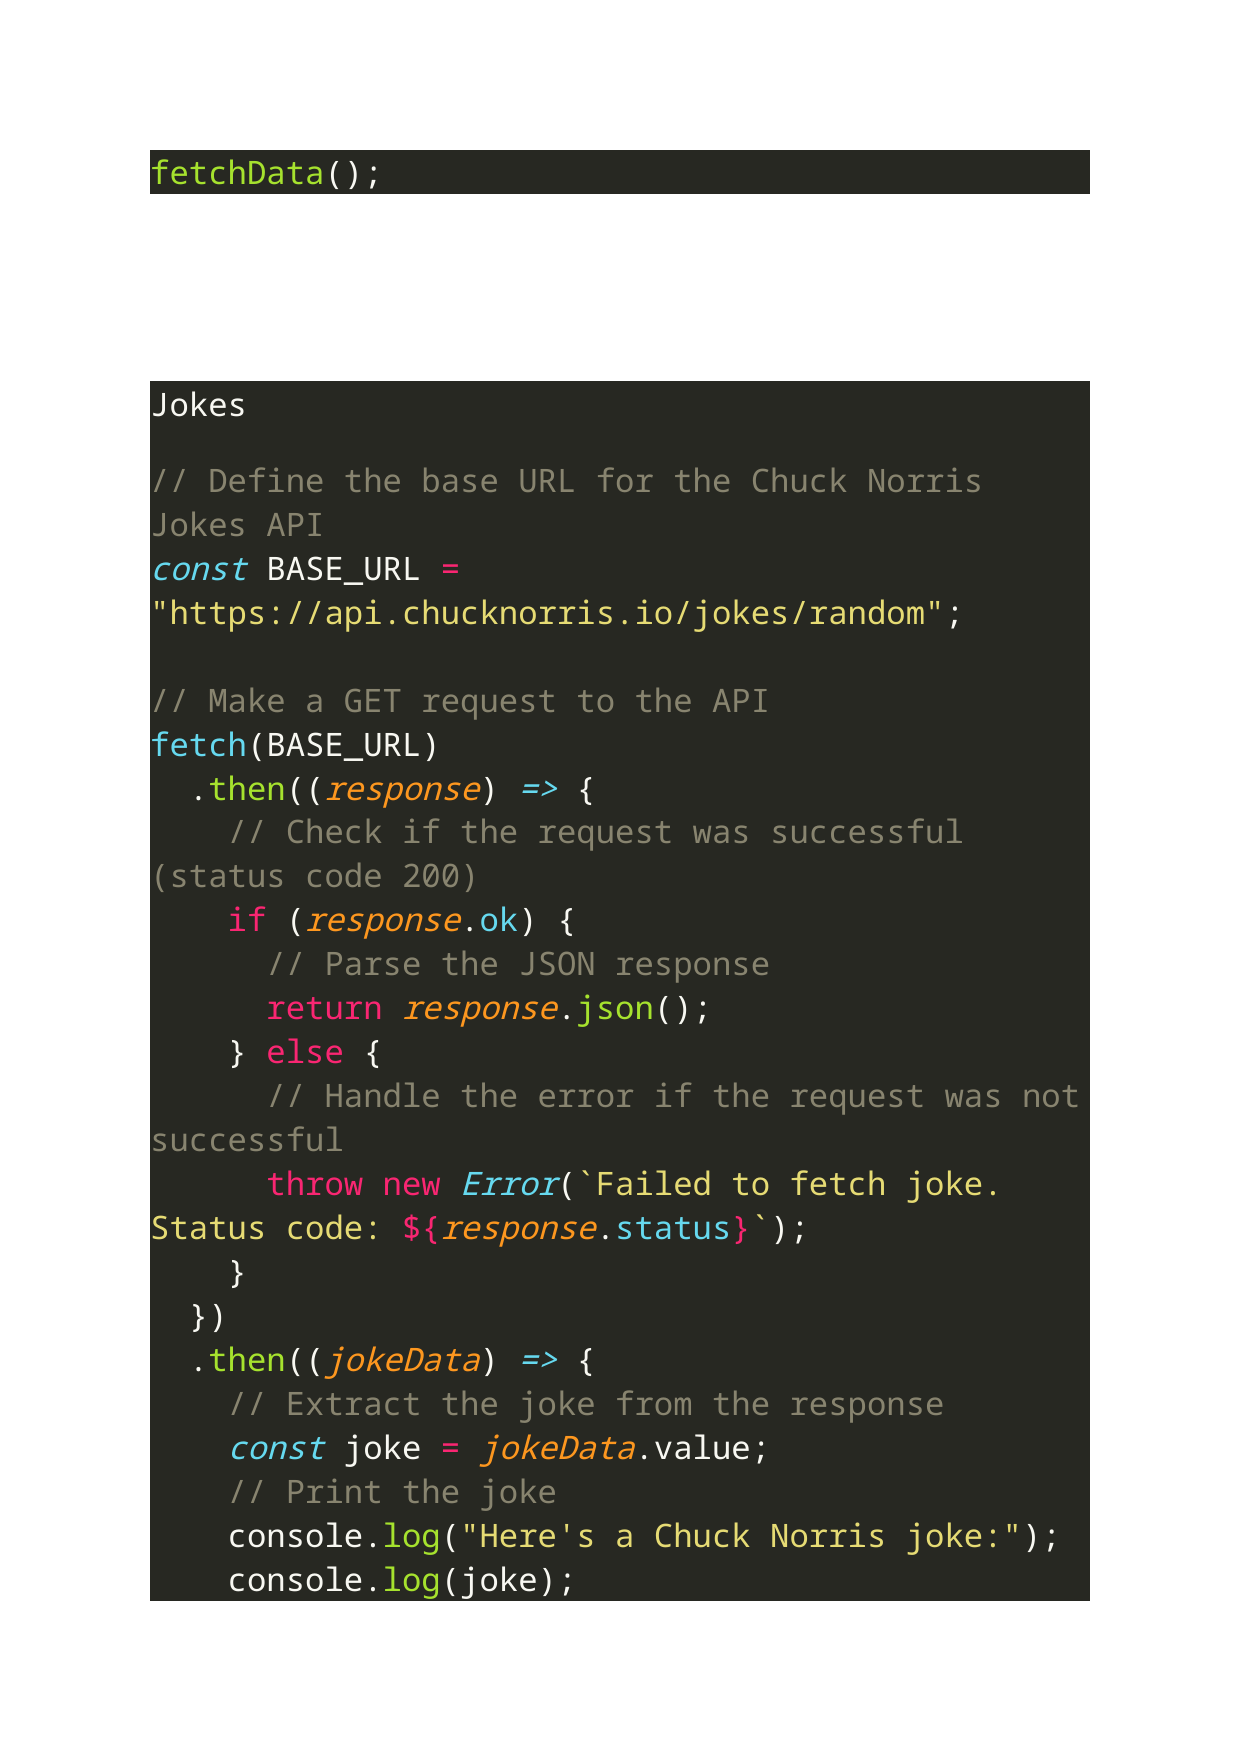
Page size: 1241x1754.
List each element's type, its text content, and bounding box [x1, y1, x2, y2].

text return response.json(); [150, 985, 1090, 1029]
text fetchData(); [150, 150, 1090, 194]
text // Parse the JSON response [150, 941, 1090, 985]
text console.log(joke); [150, 1557, 1090, 1601]
text .then((response) => { [150, 765, 1090, 809]
text const joke = jokeData.value; [150, 1425, 1090, 1469]
text } [150, 1249, 1090, 1293]
text // Handle the error if the request was not successful [150, 1073, 1090, 1161]
text Jokes [150, 381, 1090, 425]
text // Make a GET request to the API [150, 677, 1090, 721]
text console.log("Here's a Chuck Norris joke:"); [150, 1513, 1090, 1557]
text throw new Error(`Failed to fetch joke. Status code: ${response.status}`); [150, 1161, 1090, 1249]
text .then((jokeData) => { [150, 1337, 1090, 1381]
text // Define the base URL for the Chuck Norris Jokes API [150, 458, 1090, 546]
text }) [150, 1293, 1090, 1337]
text const BASE_URL = "https://api.chucknorris.io/jokes/random"; [150, 546, 1090, 633]
text // Print the joke [150, 1469, 1090, 1513]
text // Check if the request was successful (status code 200) [150, 809, 1090, 897]
text fetch(BASE_URL) [150, 721, 1090, 765]
text if (response.ok) { [150, 897, 1090, 941]
text // Extract the joke from the response [150, 1381, 1090, 1425]
text } else { [150, 1029, 1090, 1073]
